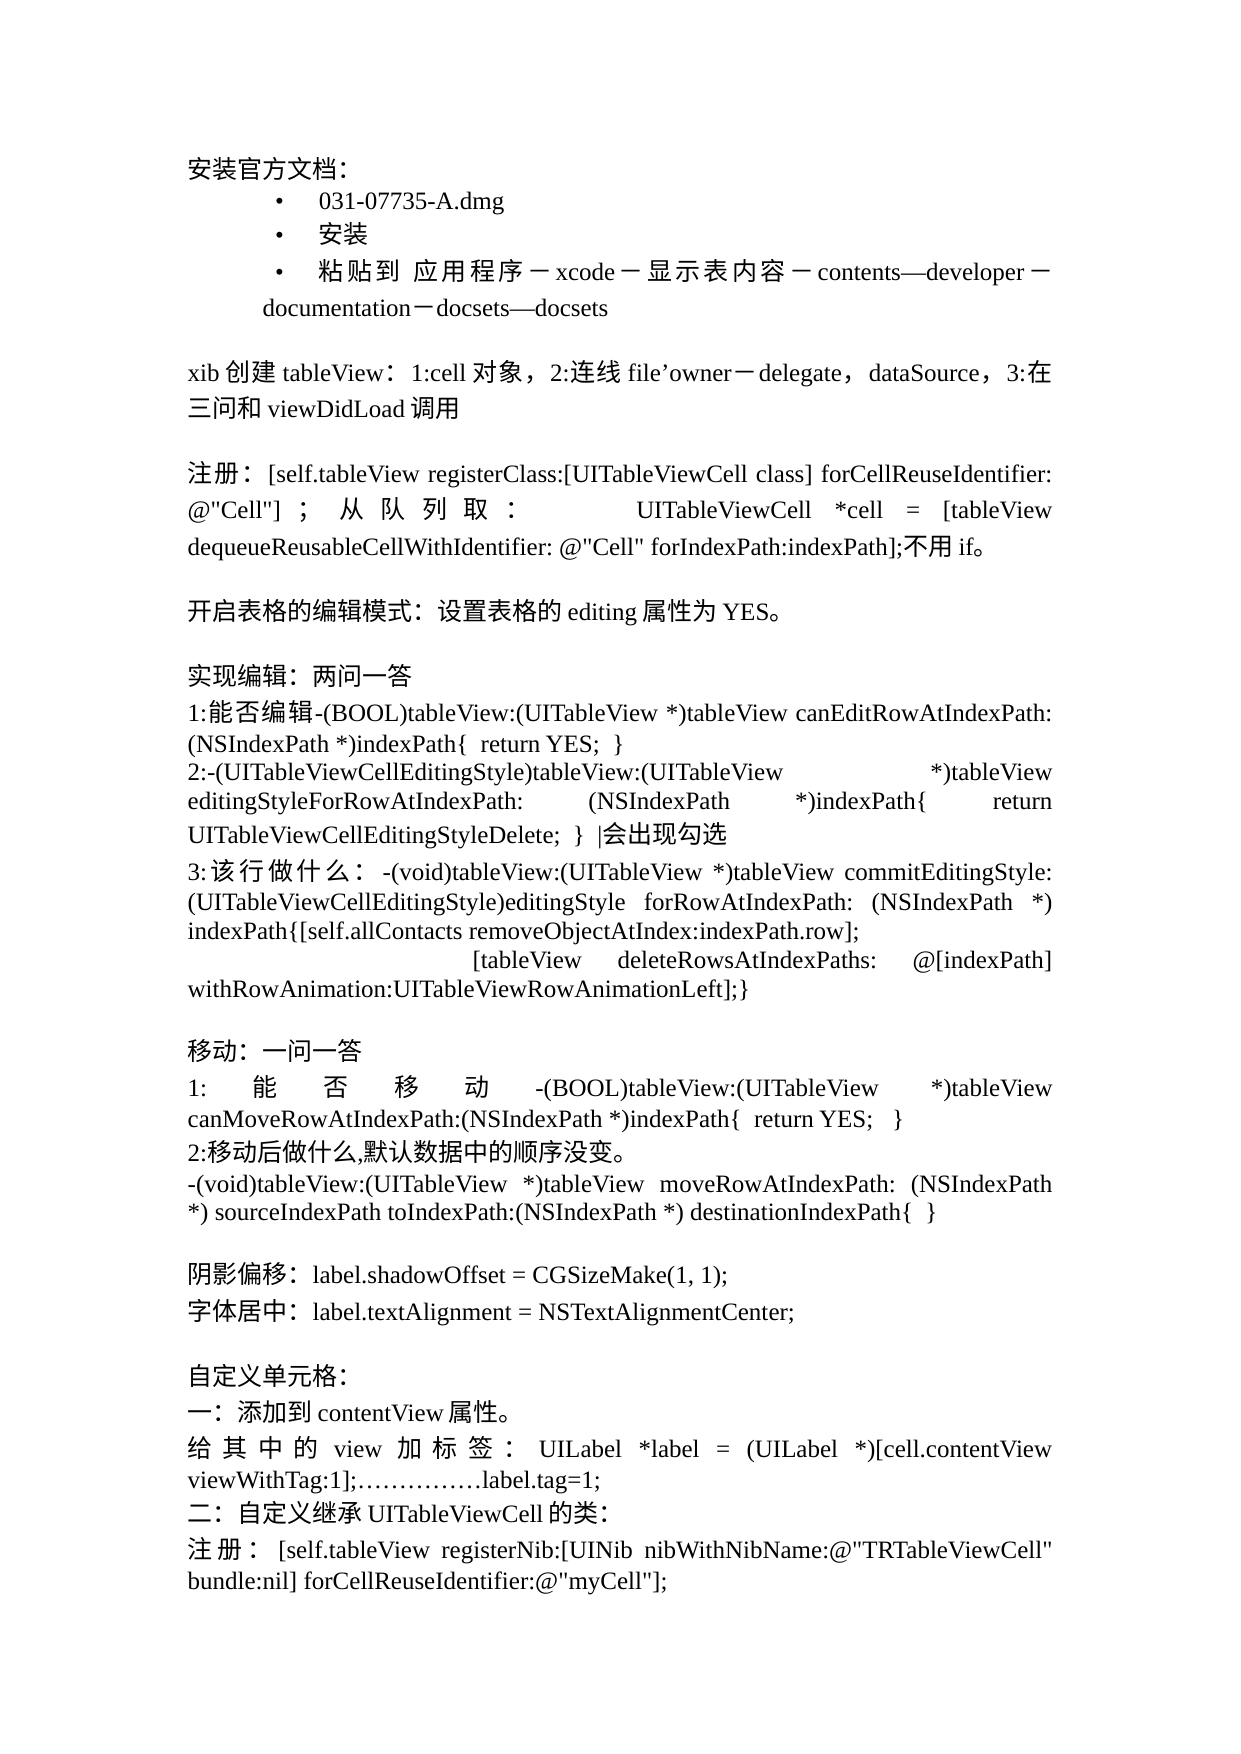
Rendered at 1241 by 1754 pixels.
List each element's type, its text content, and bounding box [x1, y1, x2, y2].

text 阴影偏移：label.shadowOffset = CGSizeMake(1, 1); [187, 1255, 1053, 1291]
text 安装官方文档： [187, 150, 1053, 186]
text 开启表格的编辑模式：设置表格的editing属性为YES。 [187, 591, 1053, 627]
text -(void)tableView:(UITableView *)tableView moveRowAtIndexPath: (NSIndexPath *) sourceIndexPath toIndexPath:(NSIndexPath *) destinationIndexPath{ } [187, 1169, 1053, 1226]
text 1:能否编辑-(BOOL)tableView:(UITableView *)tableView canEditRowAtIndexPath: (NSIndexPath *)indexPath{ return YES; } [187, 692, 1053, 757]
text 自定义单元格： [187, 1356, 1053, 1392]
text • 粘贴到 应用程序－xcode－显示表内容－contents—developer－documentation－docsets—docsets [262, 251, 1053, 324]
text xib创建tableView：1:cell对象，2:连线file’owner－delegate，dataSource，3:在三问和viewDidLoad调用 [187, 352, 1053, 425]
text 注册：[self.tableView registerNib:[UINib nibWithNibName:@"TRTableViewCell" bundle:nil] forCellReuseIdentifier:@"myCell"]; [187, 1530, 1053, 1595]
text 移动：一问一答 [187, 1031, 1053, 1067]
text 1:能否移动-(BOOL)tableView:(UITableView *)tableView canMoveRowAtIndexPath:(NSIndexPath *)indexPath{ return YES; } [187, 1067, 1053, 1132]
text 3:该行做什么：-(void)tableView:(UITableView *)tableView commitEditingStyle:(UITableViewCellEditingStyle)editingStyle forRowAtIndexPath: (NSIndexPath *) indexPath{[self.allContacts removeObjectAtIndex:indexPath.row]; [187, 851, 1053, 945]
text • 031-07735-A.dmg [262, 186, 1053, 215]
text 2:-(UITableViewCellEditingStyle)tableView:(UITableView *)tableView editingStyleForRowAtIndexPath: (NSIndexPath *)indexPath{ return UITableViewCellEditingStyleDelete; } |会出现勾选 [187, 757, 1053, 851]
text 注册：[self.tableView registerClass:[UITableViewCell class] forCellReuseIdentifier: @"Cell"]；从队列取： UITableViewCell *cell = [tableView dequeueReusableCellWithIdentifier: @"Cell" forIndexPath:indexPath];不用if。 [187, 454, 1053, 562]
text 2:移动后做什么,默认数据中的顺序没变。 [187, 1132, 1053, 1169]
text [tableView deleteRowsAtIndexPaths: @[indexPath] withRowAnimation:UITableViewRowAnimationLeft];} [187, 945, 1053, 1002]
text • 安装 [262, 215, 1053, 251]
text 给其中的view加标签：UILabel *label = (UILabel *)[cell.contentView viewWithTag:1];……………label.tag=1; [187, 1429, 1053, 1494]
text 实现编辑：两问一答 [187, 656, 1053, 692]
text 二：自定义继承UITableViewCell的类： [187, 1494, 1053, 1530]
text 一：添加到contentView属性。 [187, 1392, 1053, 1429]
text 字体居中：label.textAlignment = NSTextAlignmentCenter; [187, 1291, 1053, 1327]
